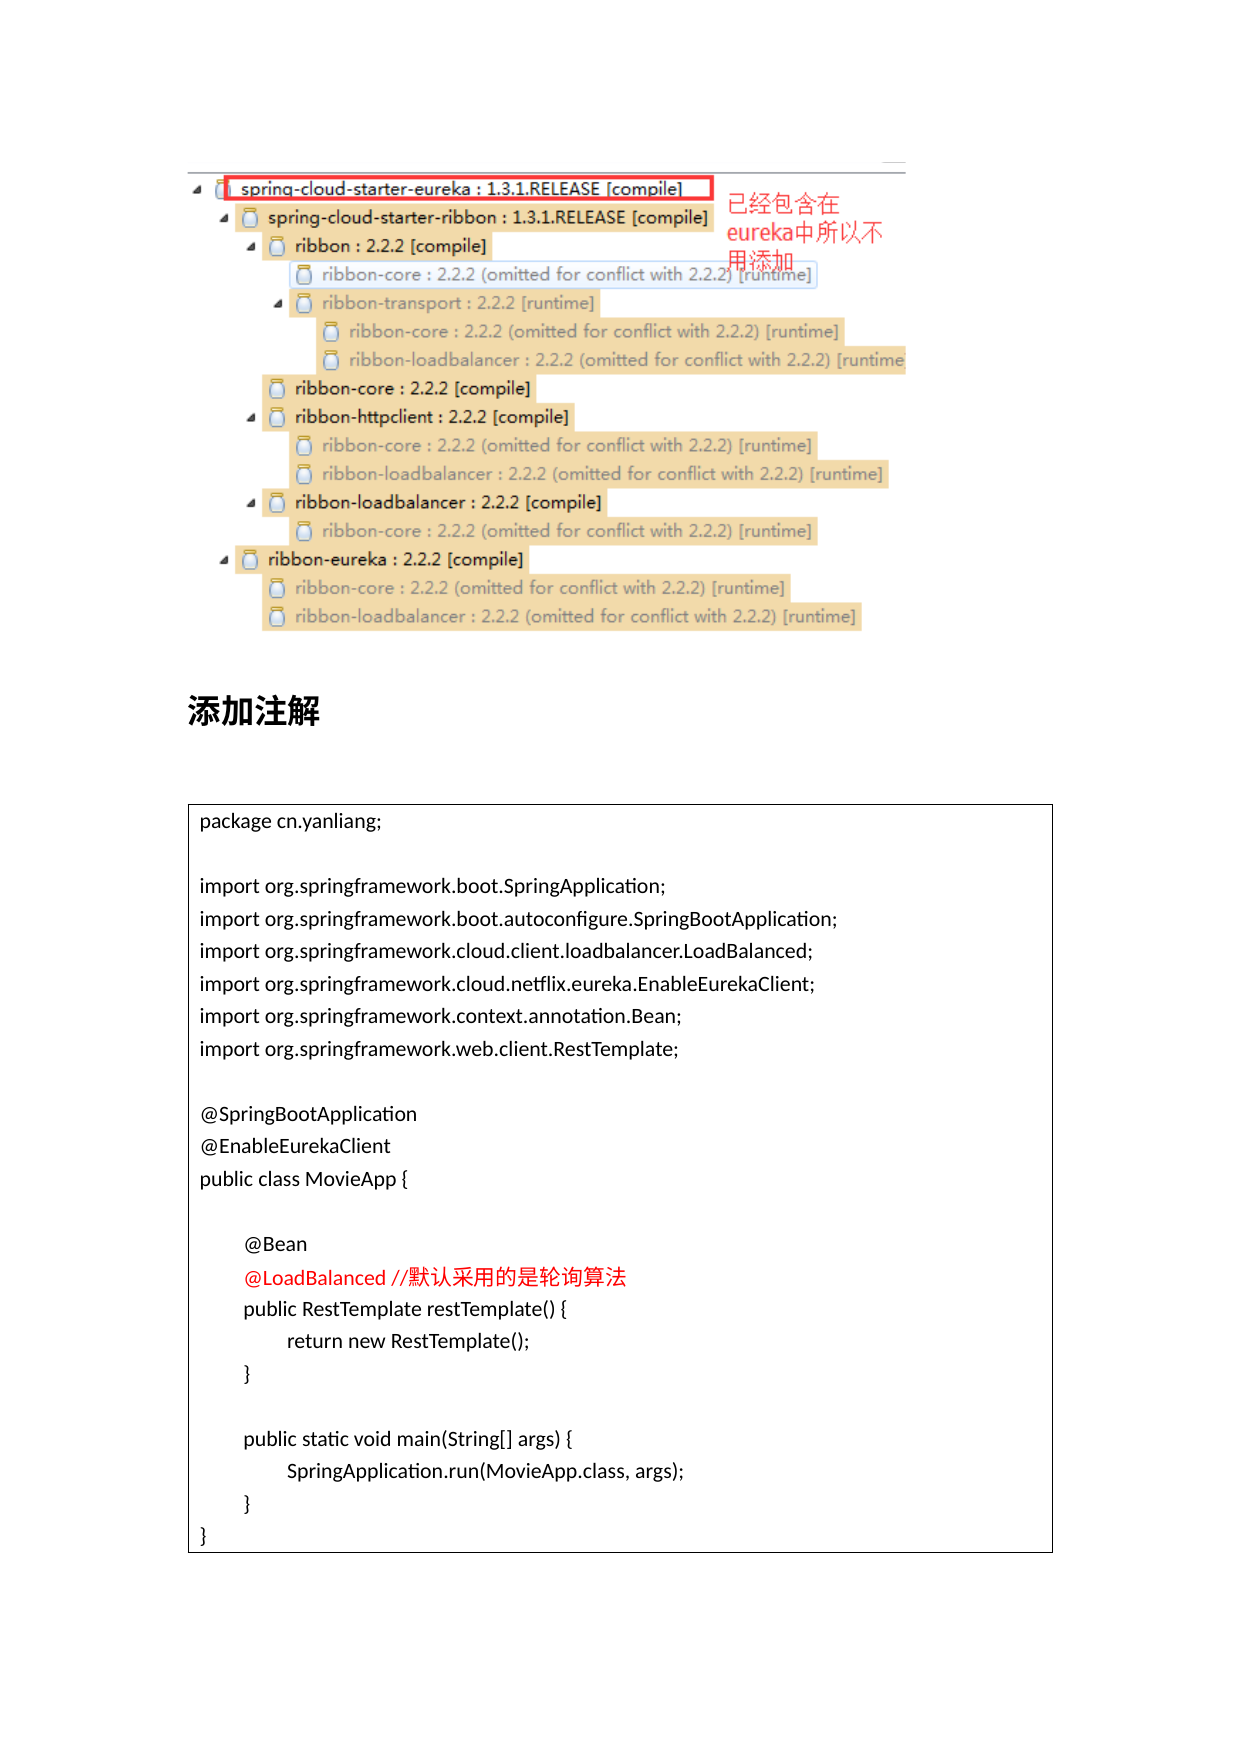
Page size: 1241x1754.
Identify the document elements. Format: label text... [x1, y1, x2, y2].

picture [187, 162, 906, 634]
table_header package cn.yanliang; import org.springframework.boot.SpringApplication; import org.springframework.boot.autoconfigure.SpringBootApplication; import org.springframework.cloud.client.loadbalancer.LoadBalanced; import org.springframework.cloud.netflix.eureka.EnableEurekaClient; import org.springframework.context.annotation.Bean; import org.springframework.web.client.RestTemplate; @SpringBootApplication @EnableEurekaClient public class MovieApp { @Bean @LoadBalanced //默认采用的是轮询算法 public RestTemplate restTemplate() { return new RestTemplate(); } public static void main(String[] args) { SpringApplication.run(MovieApp.class, args); } } [189, 805, 1052, 1552]
subtitle 添加注解 [187, 677, 1053, 742]
